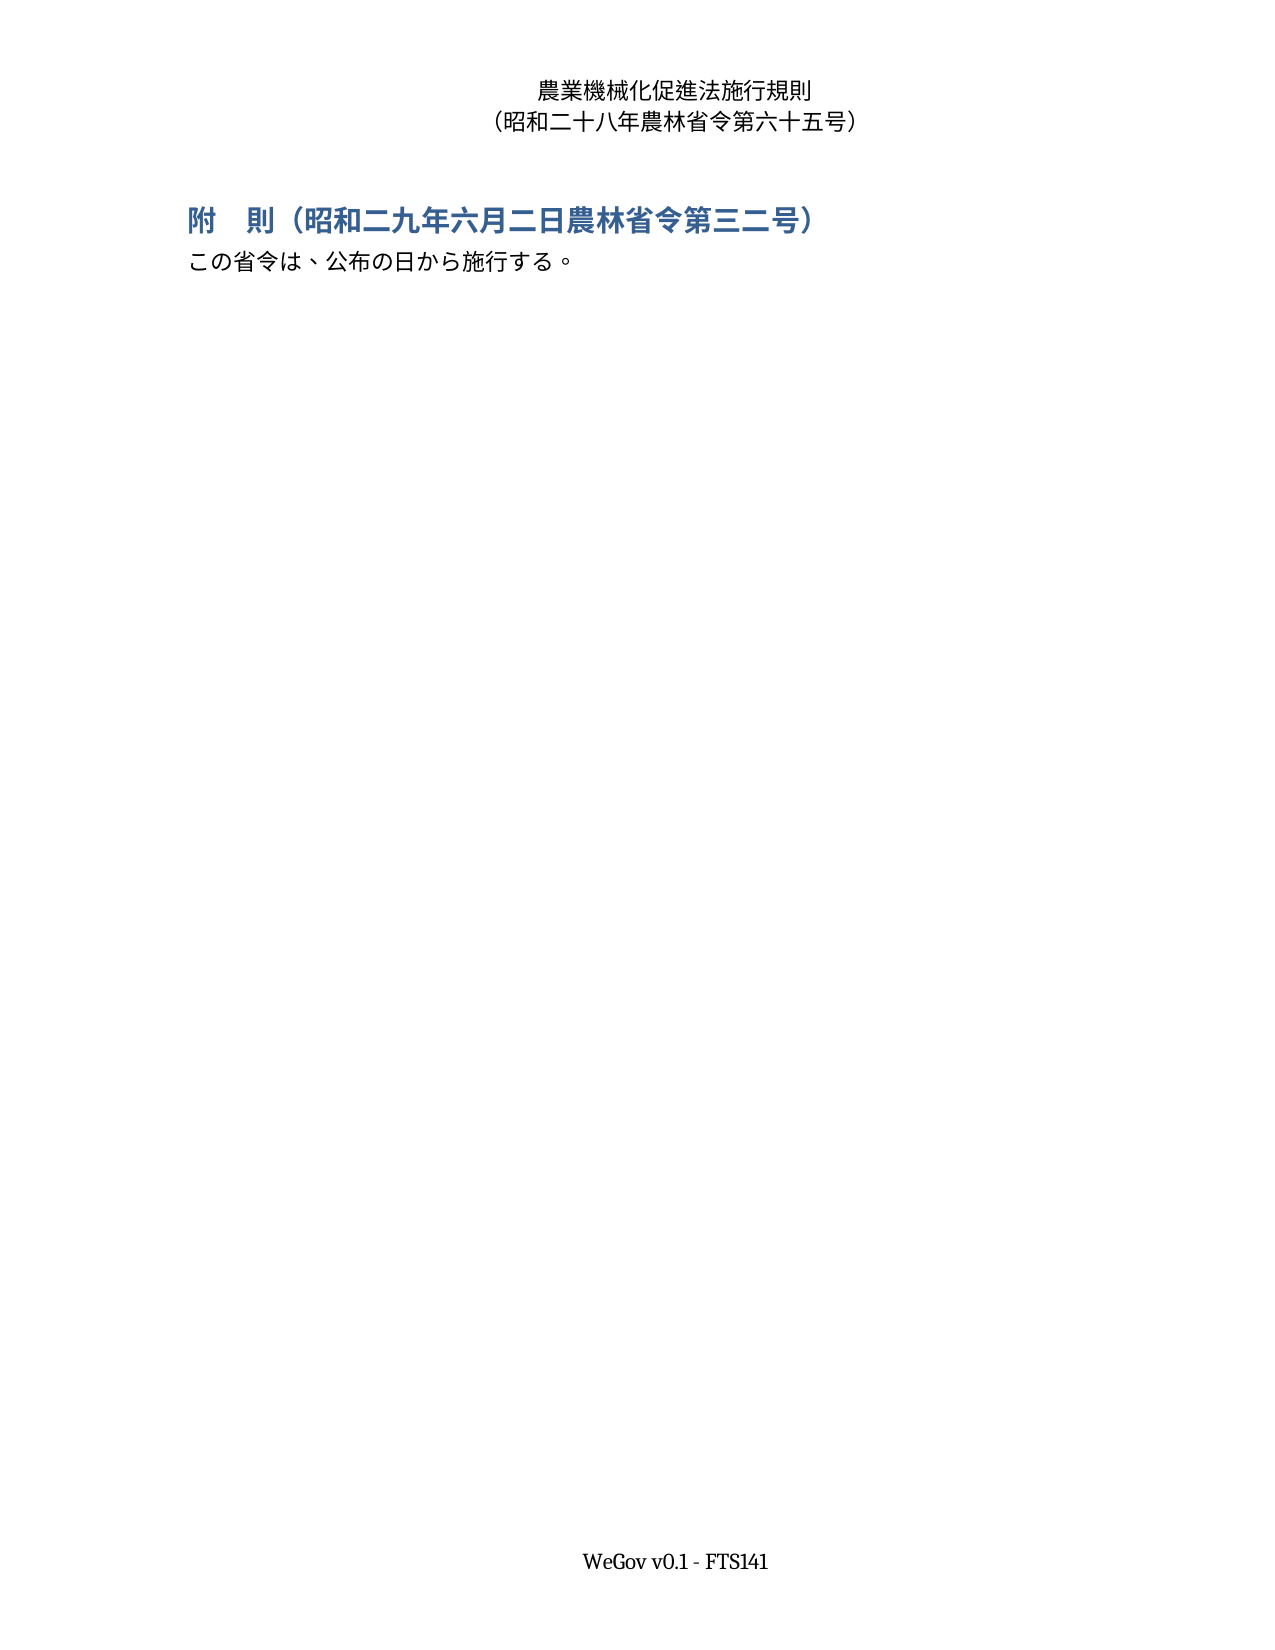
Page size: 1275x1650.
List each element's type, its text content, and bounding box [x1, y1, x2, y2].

subtitle 附 則（昭和二九年六月二日農林省令第三二号） [187, 200, 1087, 240]
text この省令は、公布の日から施行する。 [187, 246, 1087, 277]
